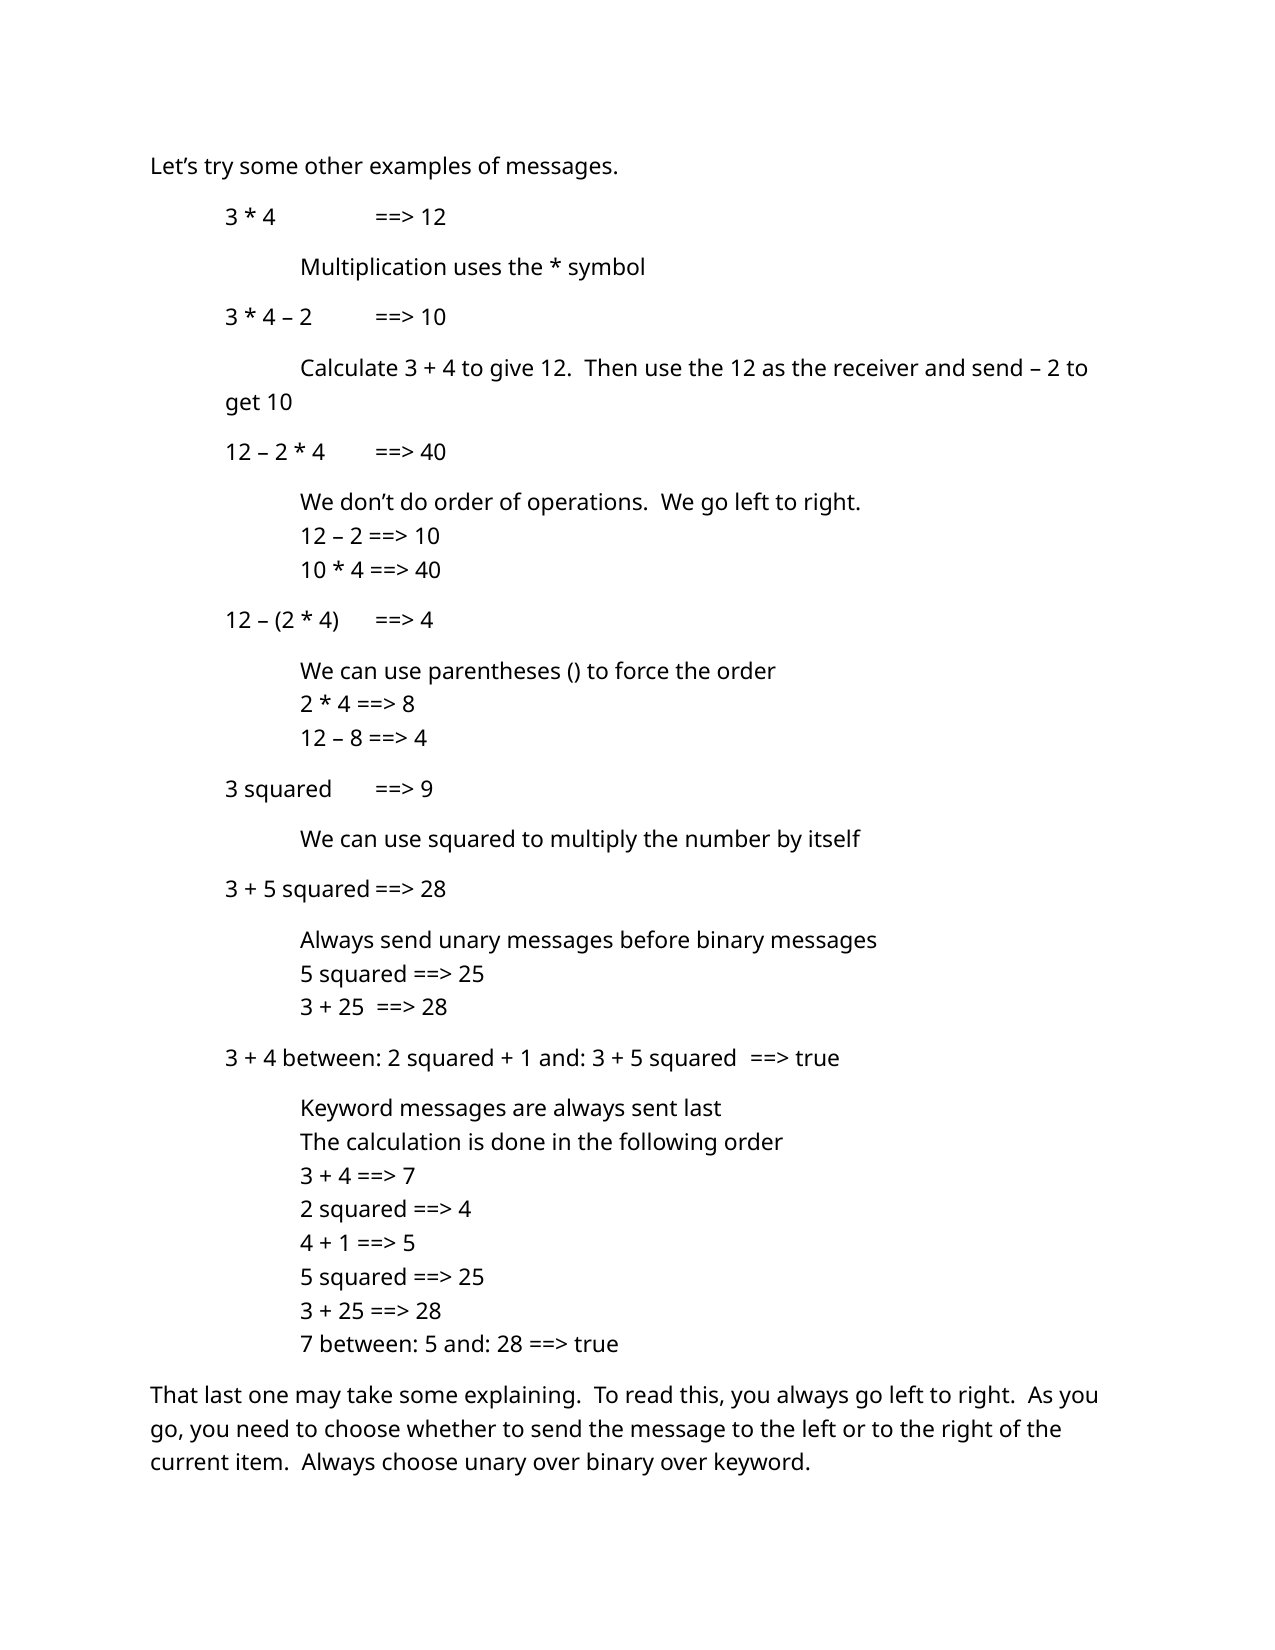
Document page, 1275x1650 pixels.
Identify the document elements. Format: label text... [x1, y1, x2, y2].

text Always send unary messages before binary messages 5 squared ==> 25 3 + 25 ==> 28 [225, 924, 1125, 1022]
text 12 – 2 * 4 ==> 40 [225, 436, 1125, 467]
text 3 * 4 ==> 12 [225, 200, 1125, 232]
text We can use squared to multiply the number by itself [225, 823, 1125, 854]
text 3 * 4 – 2 ==> 10 [225, 301, 1125, 332]
text 3 + 5 squared ==> 28 [225, 873, 1125, 904]
text Let’s try some other examples of messages. [150, 150, 1125, 181]
text We can use parentheses () to force the order 2 * 4 ==> 8 12 – 8 ==> 4 [300, 654, 1125, 753]
text Multiplication uses the * symbol [225, 251, 1125, 282]
text 3 squared ==> 9 [225, 772, 1125, 804]
text Keyword messages are always sent last The calculation is done in the following order 3 + 4 ==> 7 2 squared ==> 4 4 + 1 ==> 5 5 squared ==> 25 3 + 25 ==> 28 7 between: 5 and: 28 ==> true [225, 1092, 1125, 1359]
text We don’t do order of operations. We go left to right. 12 – 2 ==> 10 10 * 4 ==> 40 [300, 486, 1125, 585]
text Calculate 3 + 4 to give 12. Then use the 12 as the receiver and send – 2 to get 10 [225, 352, 1125, 417]
text 12 – (2 * 4) ==> 4 [225, 604, 1125, 635]
text That last one may take some explaining. To read this, you always go left to right. As you go, you need to choose whether to send the message to the left or to the right of the current item. Always choose unary over binary over keyword. [150, 1379, 1125, 1477]
text 3 + 4 between: 2 squared + 1 and: 3 + 5 squared ==> true [225, 1042, 1125, 1073]
